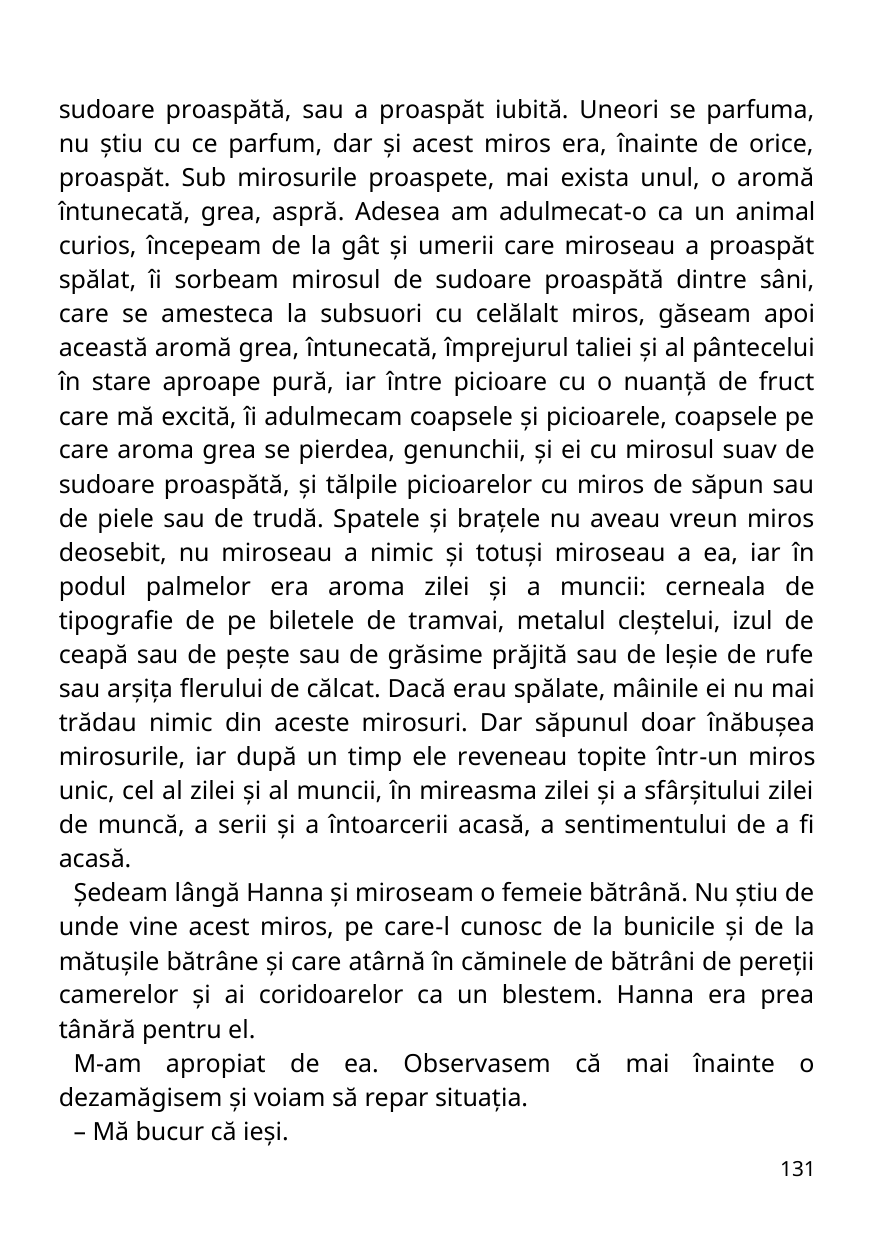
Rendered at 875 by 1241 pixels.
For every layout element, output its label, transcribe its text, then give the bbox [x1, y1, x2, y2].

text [58, 92, 816, 875]
text – Mă bucur că ieşi. [58, 1113, 816, 1147]
text Şedeam lângă Hanna şi miroseam o femeie bătrână. Nu ştiu de unde vine acest miros, pe care-l cunosc de la bunicile şi de la mătuşile bătrâne şi care atârnă în căminele de bătrâni de pereţii camerelor şi ai coridoarelor ca un blestem. Hanna era prea tânără pentru el. [58, 875, 816, 1045]
text M-am apropiat de ea. Observasem că mai înainte o dezamăgisem şi voiam să repar situaţia. [58, 1045, 816, 1113]
